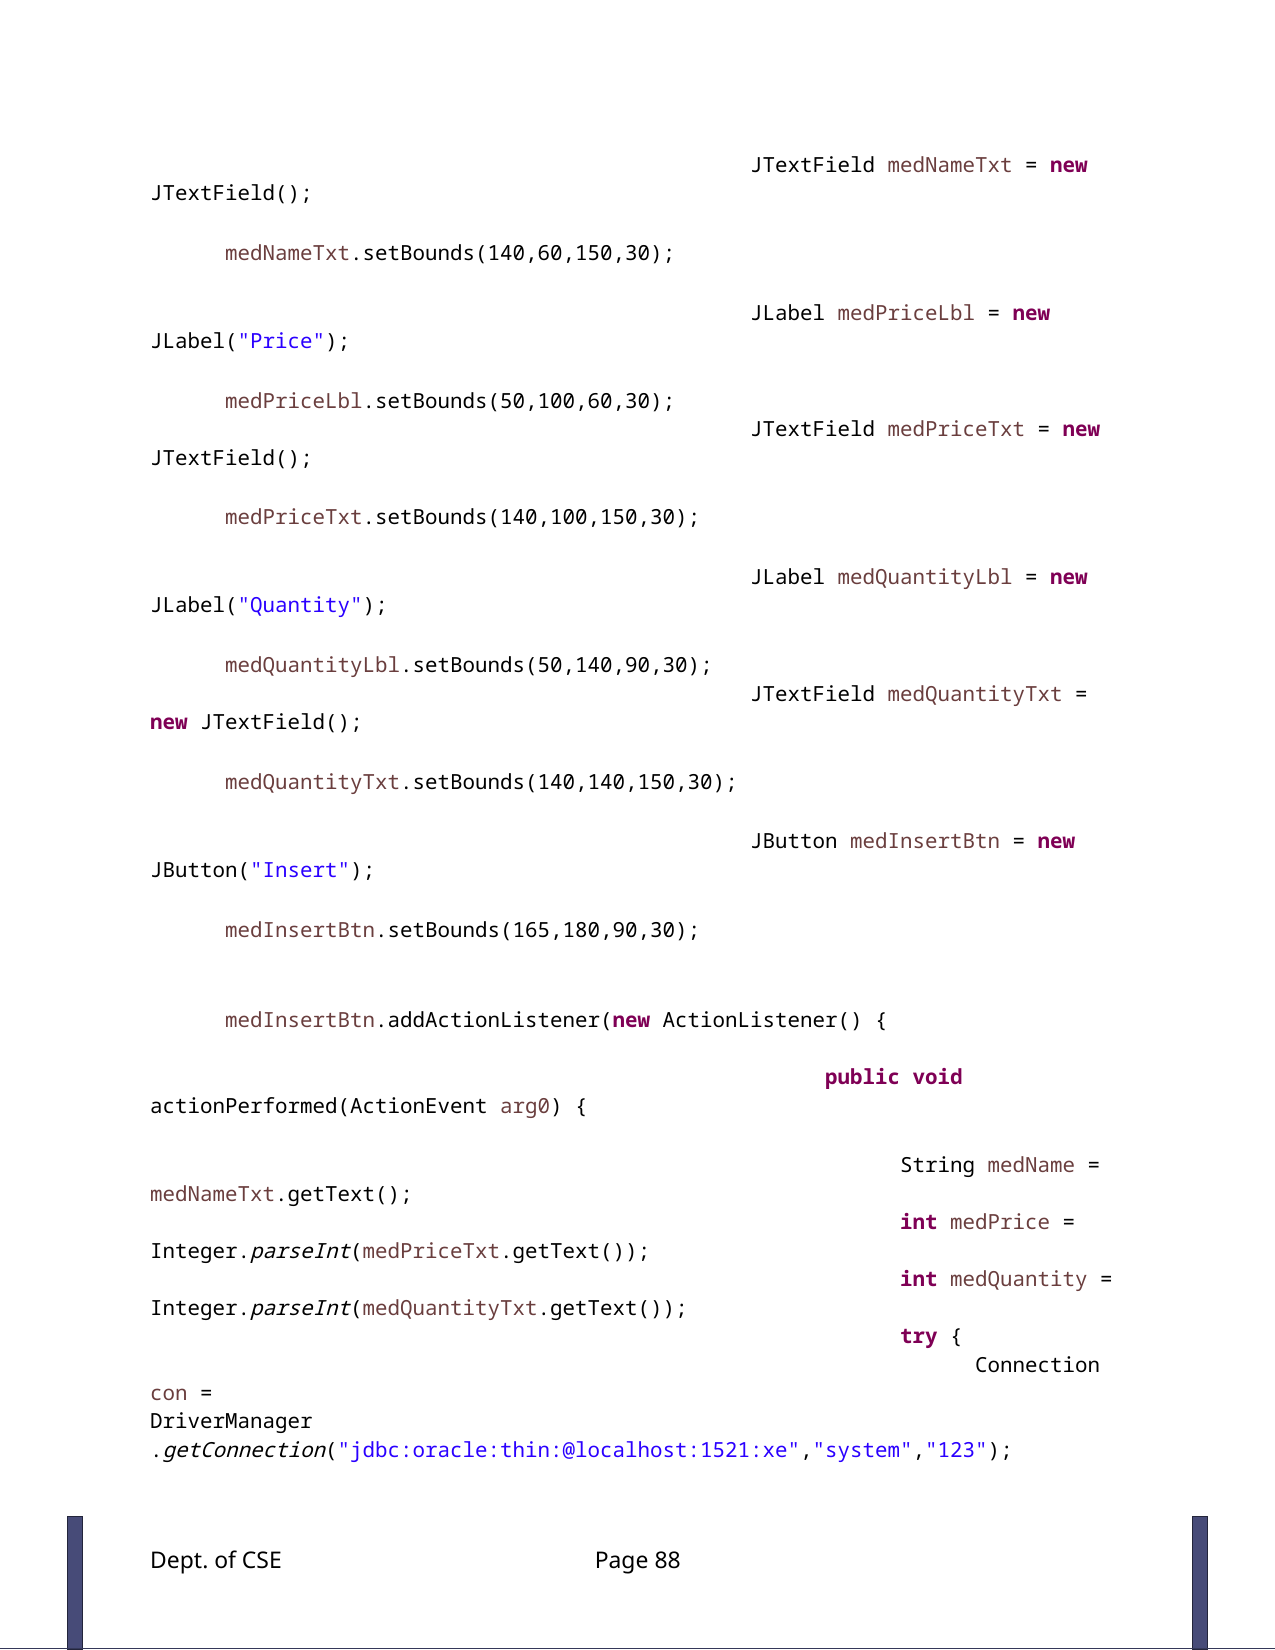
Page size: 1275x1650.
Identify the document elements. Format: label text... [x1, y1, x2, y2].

text int medPrice = Integer.parseInt(medPriceTxt.getText()); [150, 1207, 1125, 1264]
text JTextField medQuantityTxt = new JTextField(); [150, 679, 1125, 736]
text try { [150, 1321, 1125, 1350]
text String medName = medNameTxt.getText(); [150, 1151, 1125, 1207]
text medNameTxt.setBounds(140,60,150,30); [150, 207, 1125, 267]
text JLabel medQuantityLbl = new JLabel("Quantity"); [150, 562, 1125, 619]
text JTextField medPriceTxt = new JTextField(); [150, 414, 1125, 471]
text JButton medInsertBtn = new JButton("Insert"); [150, 827, 1125, 883]
text medInsertBtn.addActionListener(new ActionListener() { [150, 974, 1125, 1034]
text medQuantityTxt.setBounds(140,140,150,30); [150, 736, 1125, 795]
text JLabel medPriceLbl = new JLabel("Price"); [150, 298, 1125, 355]
text medPriceLbl.setBounds(50,100,60,30); [150, 355, 1125, 414]
text public void actionPerformed(ActionEvent arg0) { [150, 1062, 1125, 1119]
text medInsertBtn.setBounds(165,180,90,30); [150, 883, 1125, 943]
text JTextField medNameTxt = new JTextField(); [150, 150, 1125, 207]
text medPriceTxt.setBounds(140,100,150,30); [150, 471, 1125, 531]
text Connection con = DriverManager.getConnection("jdbc:oracle:thin:@localhost:1521:xe","system","123"); [150, 1350, 1125, 1463]
text int medQuantity = Integer.parseInt(medQuantityTxt.getText()); [150, 1264, 1125, 1321]
text medQuantityLbl.setBounds(50,140,90,30); [150, 619, 1125, 679]
